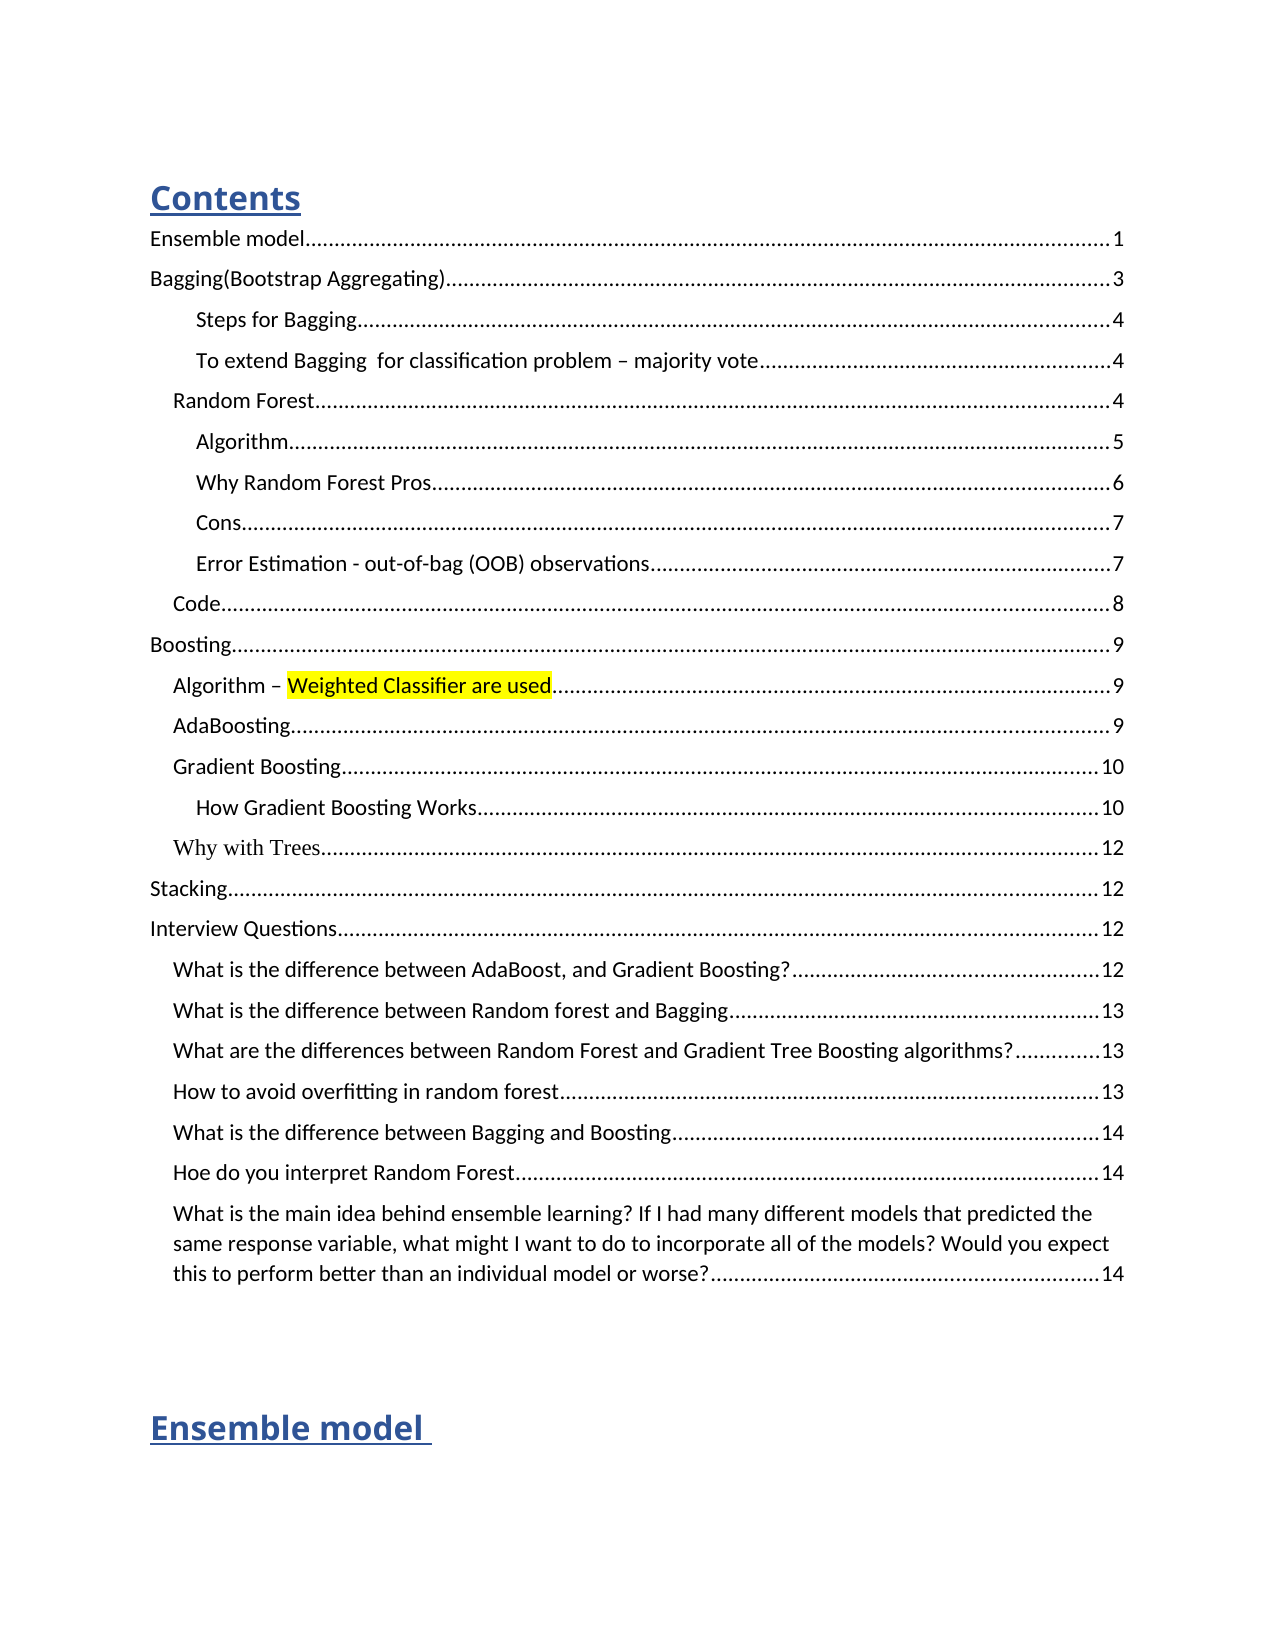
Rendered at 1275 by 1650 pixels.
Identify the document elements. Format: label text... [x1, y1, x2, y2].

subtitle Ensemble model [150, 1405, 1125, 1450]
